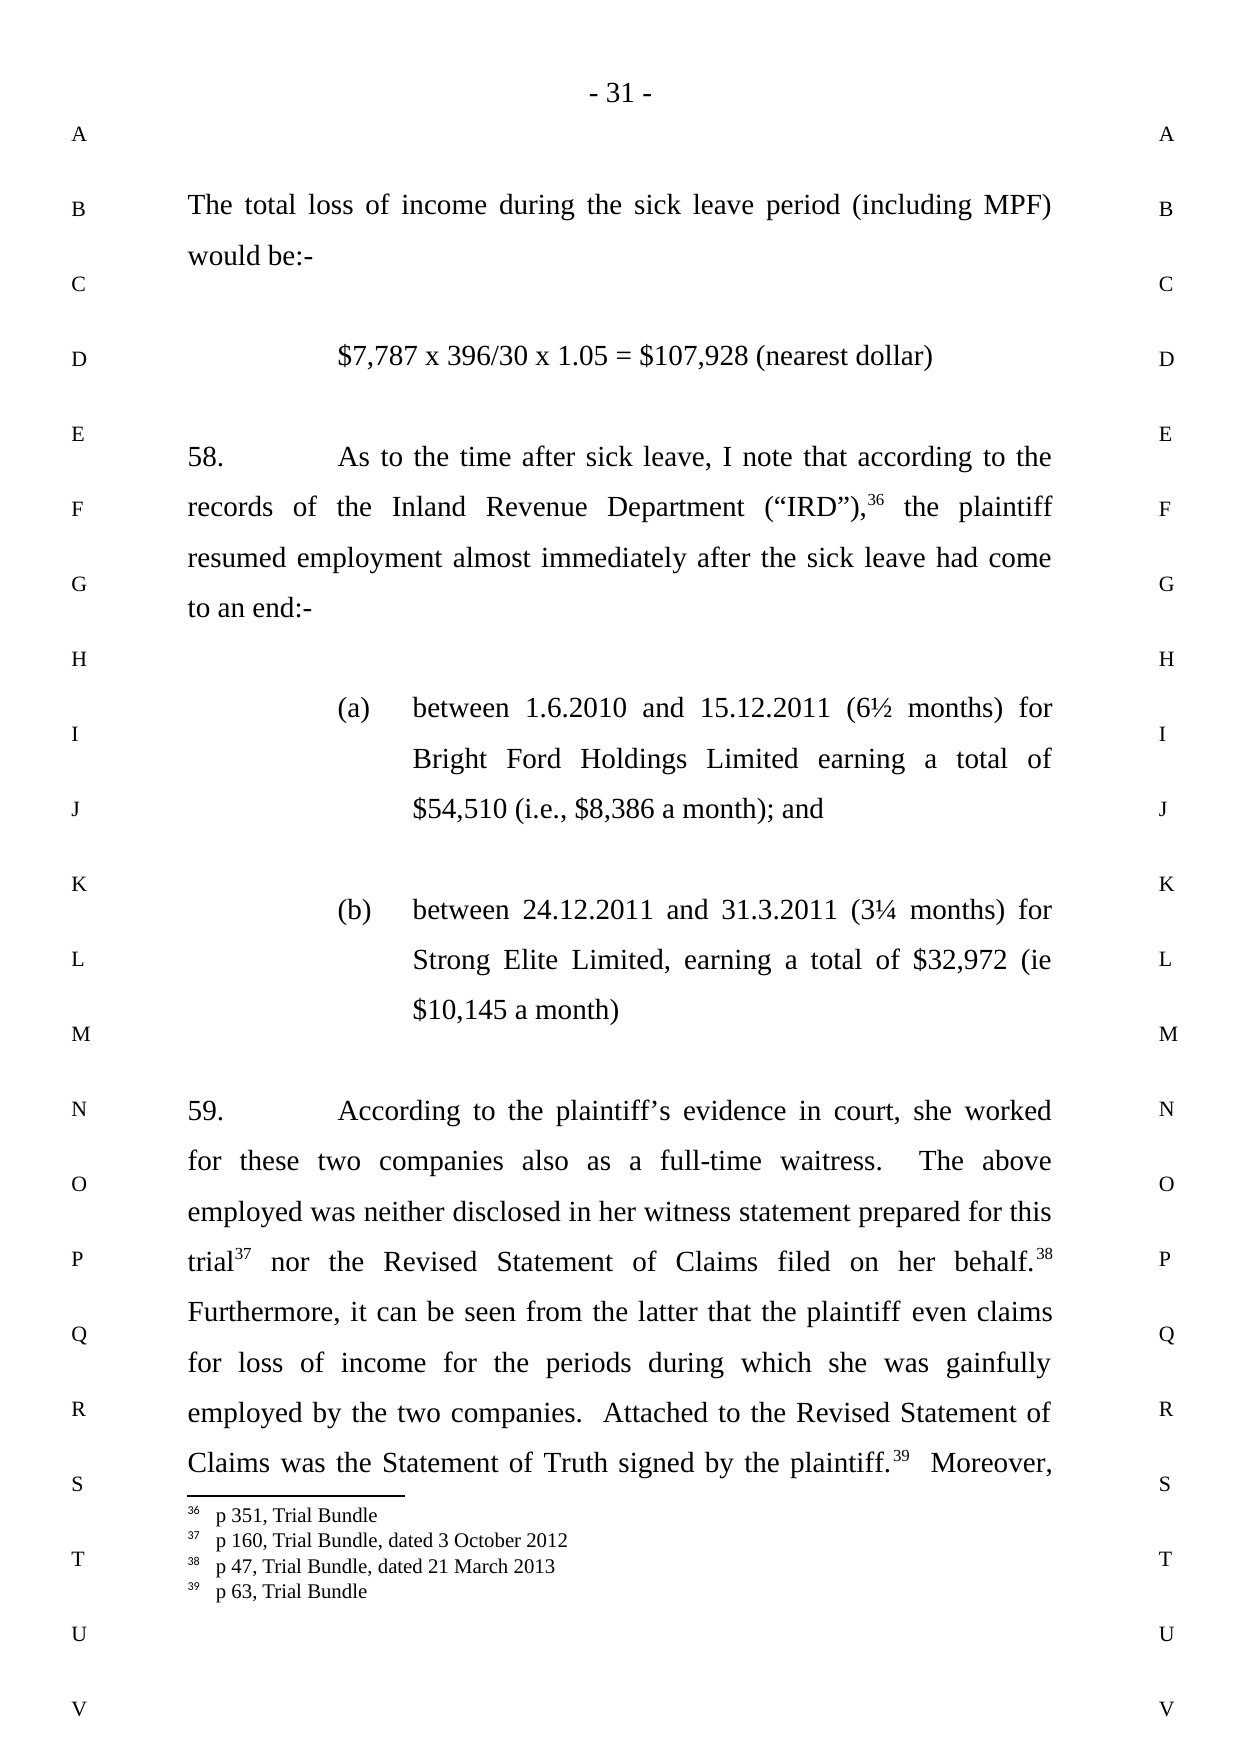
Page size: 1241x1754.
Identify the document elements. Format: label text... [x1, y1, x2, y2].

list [187, 1093, 1053, 1479]
list between 1.6.2010 and 15.12.2011 (6½ months) for Bright Ford Holdings Limited earning a total of $54,510 (i.e., $8,386 a month); and [337, 691, 1053, 825]
list between 24.12.2011 and 31.3.2011 (3¼ months) for Strong Elite Limited, earning a total of $32,972 (ie $10,145 a month) [337, 892, 1053, 1026]
text The total loss of income during the sick leave period (including MPF) would be:- [187, 187, 1053, 271]
list As to the time after sick leave, I note that according to the records of the Inland Revenue Department (“IRD”), the plaintiff resumed employment almost immediately after the sick leave had come to an end:- [187, 439, 1053, 623]
text $7,787 x 396/30 x 1.05 = $107,928 (nearest dollar) [187, 338, 1053, 372]
